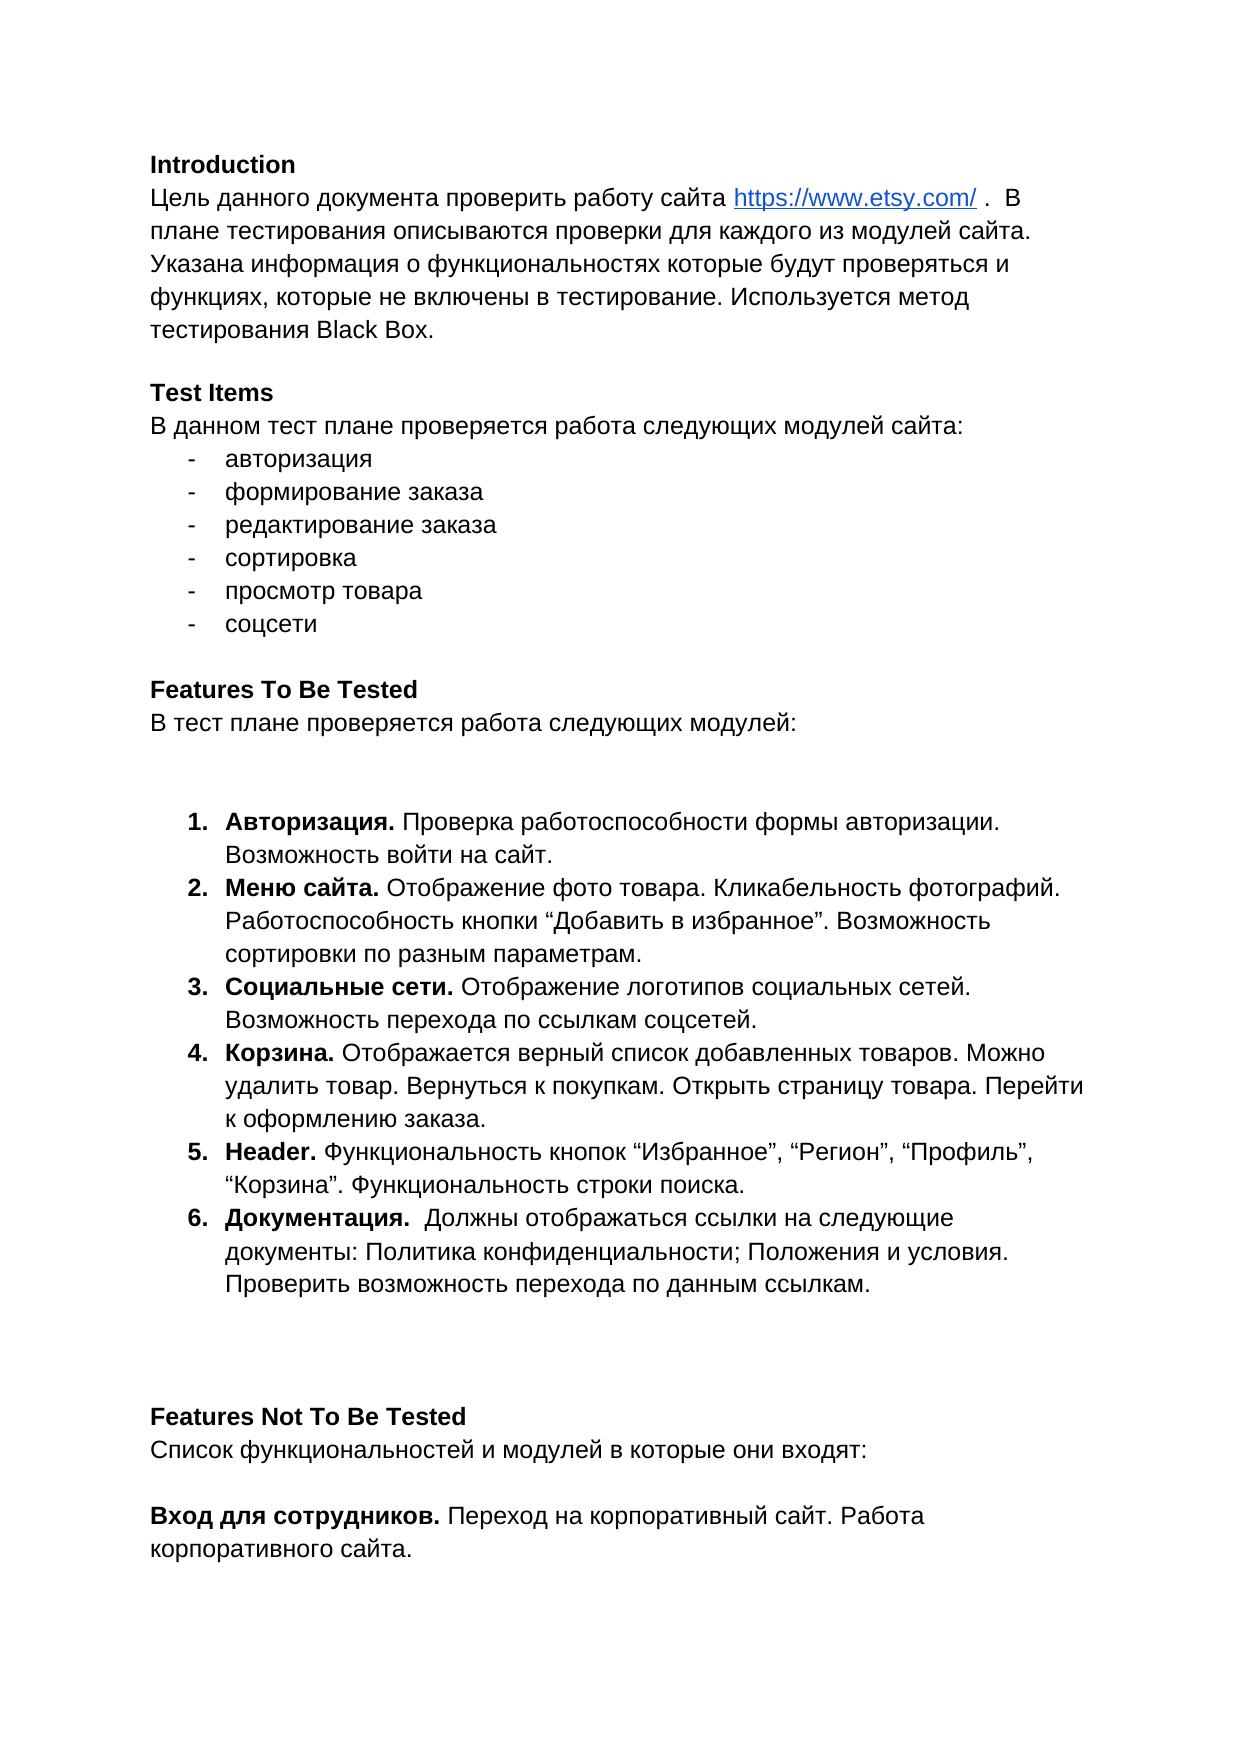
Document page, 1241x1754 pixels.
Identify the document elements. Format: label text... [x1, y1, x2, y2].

list Авторизация. Проверка работоспособности формы авторизации. Возможность войти на сайт. [187, 807, 1090, 869]
text Список функциональностей и модулей в которые они входят: [150, 1434, 1090, 1463]
list Меню сайта. Отображение фото товара. Кликабельность фотографий. Работоспособность кнопки “Добавить в избранное”. Возможность сортировки по разным параметрам. [187, 873, 1090, 968]
list Header. Функциональность кнопок “Избранное”, “Регион”, “Профиль”, “Корзина”. Функциональность строки поиска. [187, 1137, 1090, 1199]
text Features To Be Tested [150, 675, 1090, 704]
text Вход для сотрудников. Переход на корпоративный сайт. Работа корпоративного сайта. [150, 1501, 1090, 1562]
text В данном тест плане проверяется работа следующих модулей сайта: [150, 411, 1090, 440]
list авторизация [187, 444, 1090, 473]
text В тест плане проверяется работа следующих модулей: [150, 708, 1090, 737]
list формирование заказа [187, 477, 1090, 506]
list просмотр товара [187, 576, 1090, 605]
text Introduction [150, 150, 1090, 179]
list соцсети [187, 609, 1090, 638]
list редактирование заказа [187, 510, 1090, 539]
list сортировка [187, 543, 1090, 572]
text Features Not To Be Tested [150, 1402, 1090, 1430]
text Цель данного документа проверить работу сайта https://www.etsy.com/ . В плане тестирования описываются проверки для каждого из модулей сайта. Указана информация о функциональностях которые будут проверяться и функциях, которые не включены в тестирование. Используется метод тестирования Black Box. [150, 183, 1090, 374]
list Социальные сети. Отображение логотипов социальных сетей. Возможность перехода по ссылкам соцсетей. [187, 972, 1090, 1034]
text Test Items [150, 378, 1090, 407]
list Документация. Должны отображаться ссылки на следующие документы: Политика конфиденциальности; Положения и условия. Проверить возможность перехода по данным ссылкам. [187, 1203, 1090, 1298]
list Корзина. Отображается верный список добавленных товаров. Можно удалить товар. Вернуться к покупкам. Открыть страницу товара. Перейти к оформлению заказа. [187, 1038, 1090, 1133]
